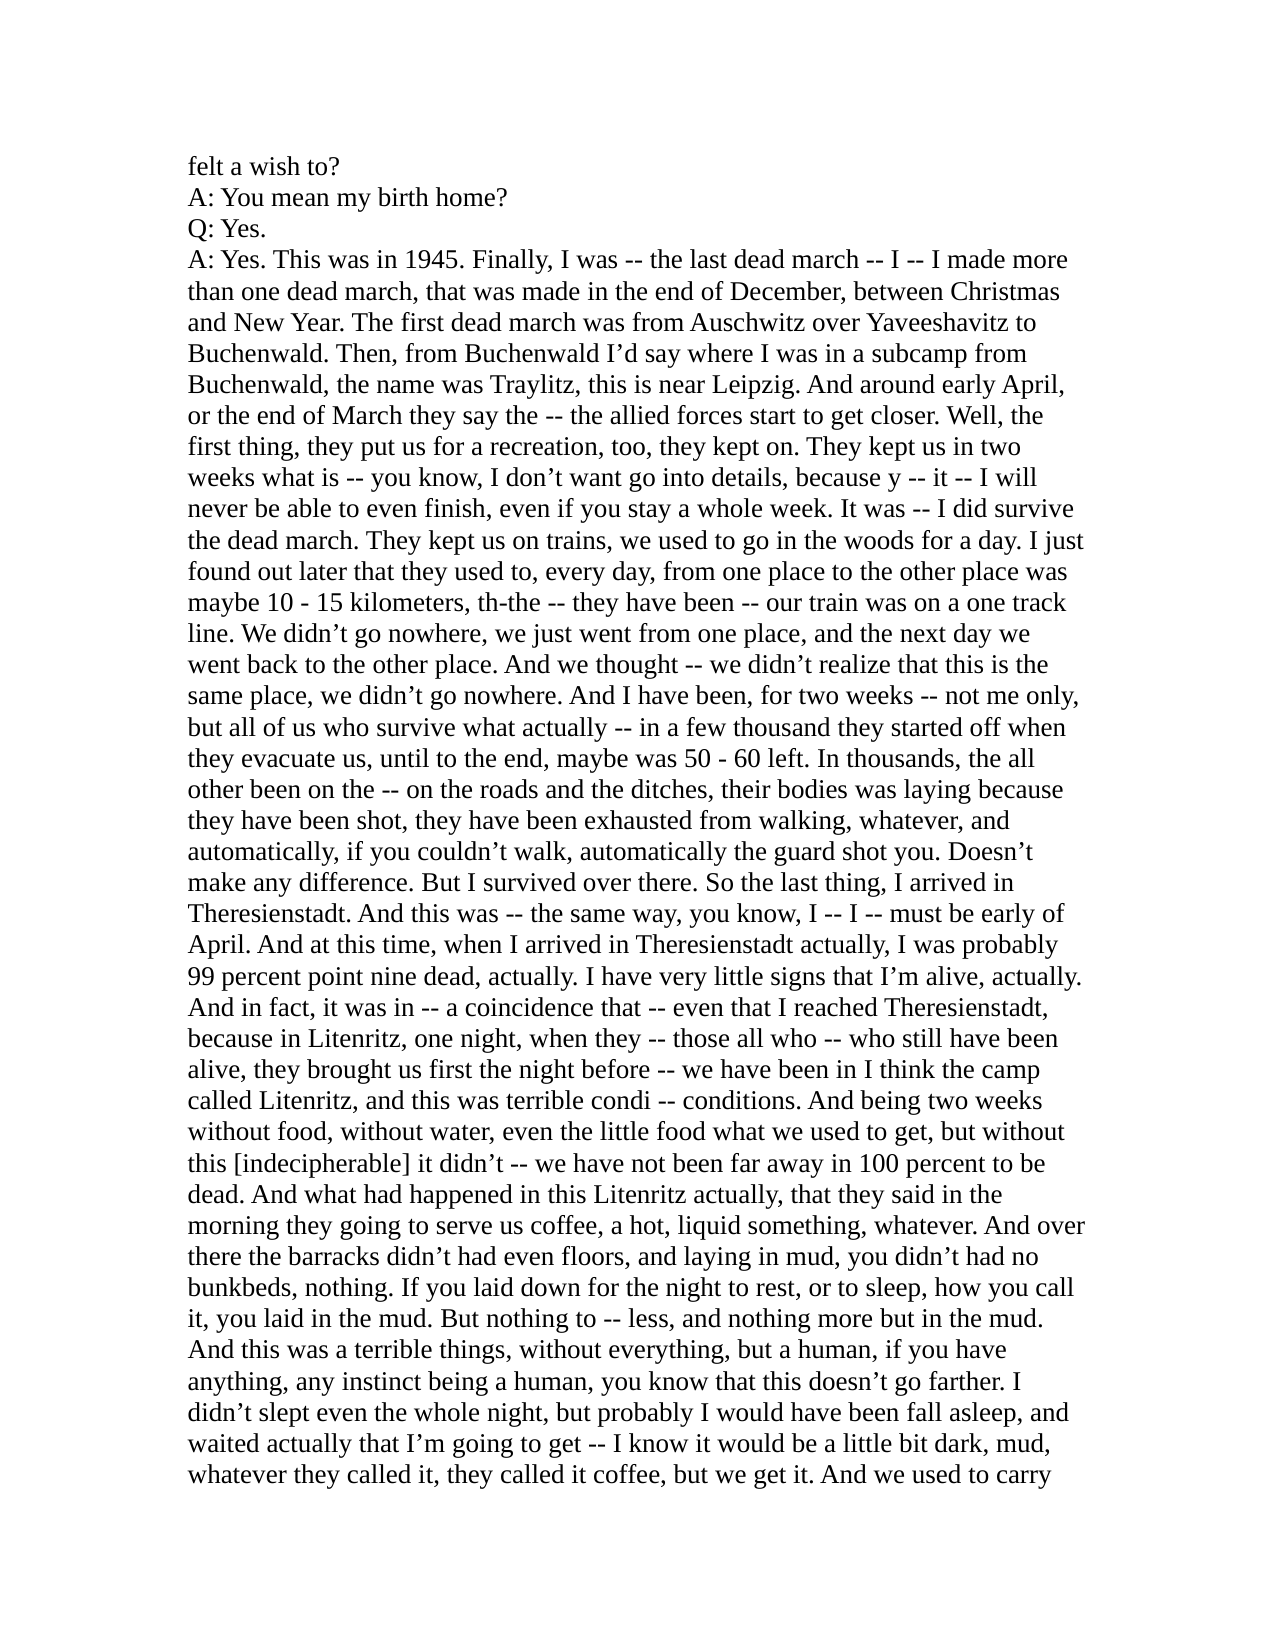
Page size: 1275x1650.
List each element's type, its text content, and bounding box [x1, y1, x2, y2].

text Q: Yes. [187, 243, 1087, 274]
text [187, 274, 1087, 1489]
text A: You mean my birth home? [187, 212, 1087, 243]
text Q: Mm-hm. In the years since then, have you ever gone back to that area, or ever felt a wish to? [187, 150, 1087, 212]
